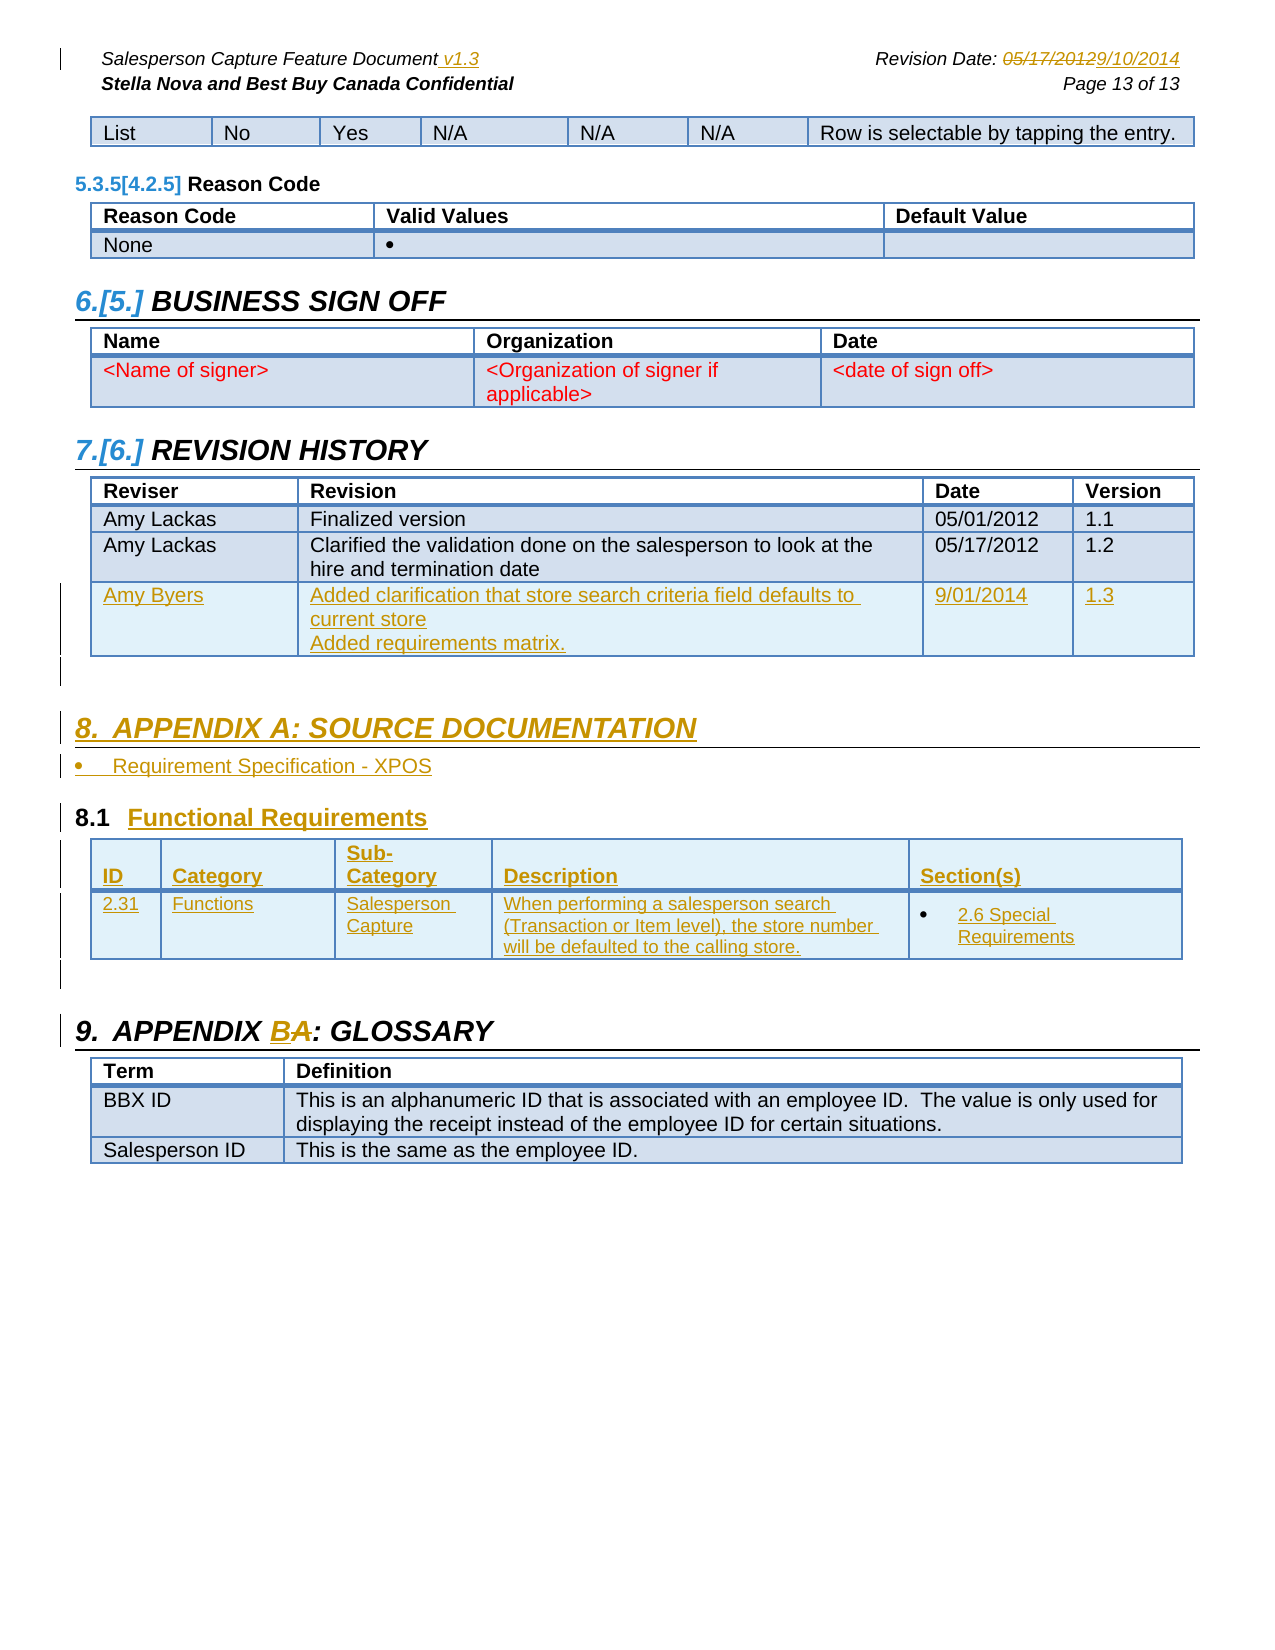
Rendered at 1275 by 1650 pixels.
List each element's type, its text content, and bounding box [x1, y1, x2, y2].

table_header Definition [285, 1059, 1181, 1083]
subtitle Appendix : Glossary [75, 1013, 1200, 1049]
table_header Default Value [885, 204, 1193, 228]
subtitle Revision History [75, 433, 1200, 469]
table_cell This is the same as the employee ID. [285, 1138, 1181, 1162]
table_cell [375, 233, 883, 257]
table_cell N/A [422, 118, 567, 144]
table_cell Yes [321, 118, 420, 144]
table_header Organization [475, 329, 820, 353]
table_header Version [1074, 479, 1193, 502]
table_cell Finalized version [299, 507, 922, 531]
table_cell This is an alphanumeric ID that is associated with an employee ID. The value is only used for displaying the receipt instead of the employee ID for certain situations. [285, 1088, 1181, 1136]
table_cell Amy Lackas [92, 533, 297, 581]
table_cell N/A [569, 118, 687, 144]
table_header Reviser [92, 479, 297, 502]
table_cell BBX ID [92, 1088, 283, 1136]
table_cell 1.2 [1074, 533, 1193, 581]
table_cell List [92, 118, 211, 144]
table_cell Salesperson ID [92, 1138, 283, 1162]
table_cell 1.1 [1074, 507, 1193, 531]
table_cell None [92, 233, 373, 257]
table_header Term [92, 1059, 283, 1083]
table_header Reason Code [92, 204, 373, 228]
table_cell <Name of signer> [92, 358, 473, 406]
table_cell Amy Lackas [92, 507, 297, 531]
table_cell <date of sign off> [822, 358, 1193, 406]
table_header Revision [299, 479, 922, 502]
subtitle Reason Code [75, 172, 1200, 196]
table_cell Clarified the validation done on the salesperson to look at the hire and termination date [299, 533, 922, 581]
table_header Valid Values [375, 204, 883, 228]
table_cell N/A [689, 118, 807, 144]
table_header Date [822, 329, 1193, 353]
table_header Name [92, 329, 473, 353]
table_cell Row is selectable by tapping the entry. [809, 118, 1193, 144]
table_cell 05/01/2012 [924, 507, 1072, 531]
subtitle Business Sign Off [75, 284, 1200, 319]
table_cell <Organization of signer if applicable> [475, 358, 820, 406]
table_header Date [924, 479, 1072, 502]
table_cell 05/17/2012 [924, 533, 1072, 581]
table_cell No [213, 118, 319, 144]
table_cell [885, 233, 1193, 257]
